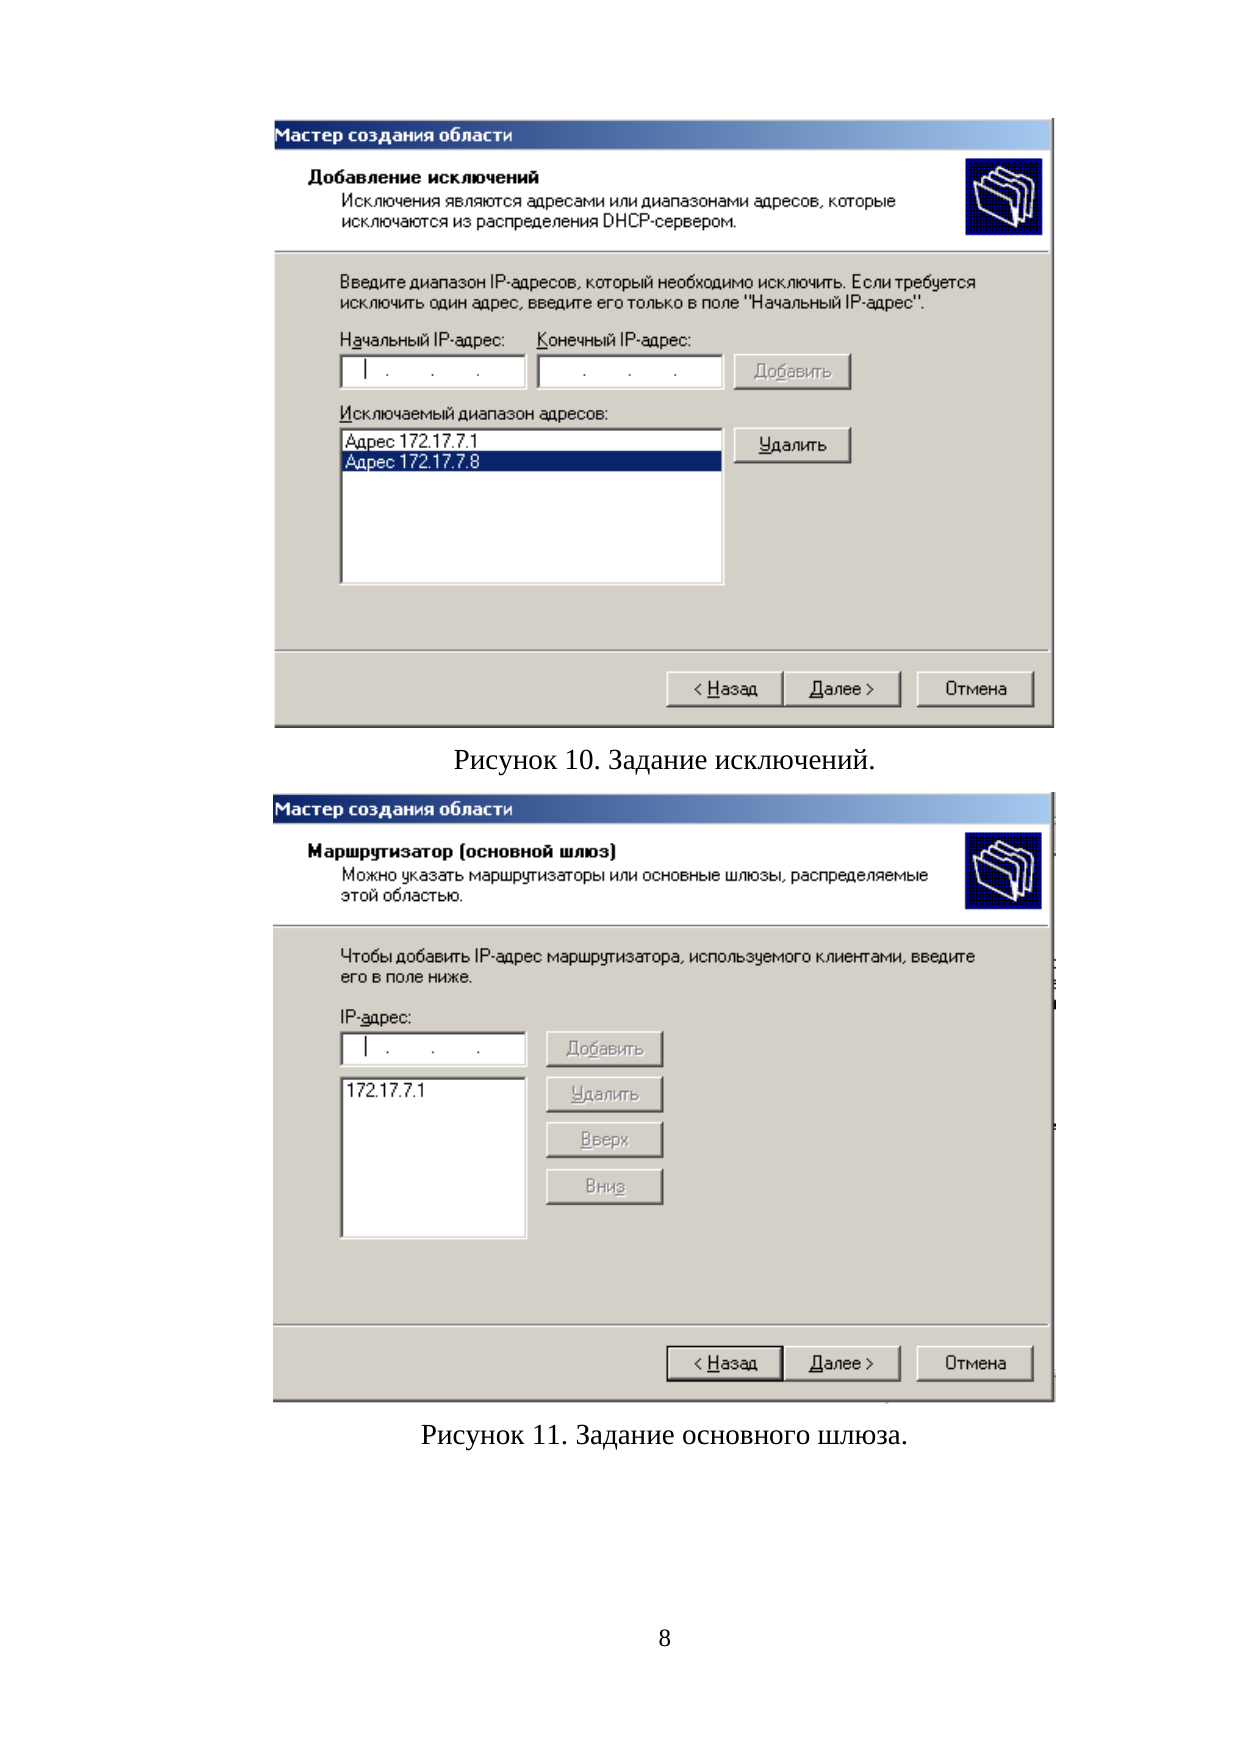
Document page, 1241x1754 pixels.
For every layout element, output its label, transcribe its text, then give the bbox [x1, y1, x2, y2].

text Рисунок 10. Задание исключений. [177, 742, 1152, 775]
text Рисунок 11. Задание основного шлюза. [177, 1417, 1152, 1451]
picture [274, 118, 1055, 728]
picture [273, 792, 1056, 1404]
